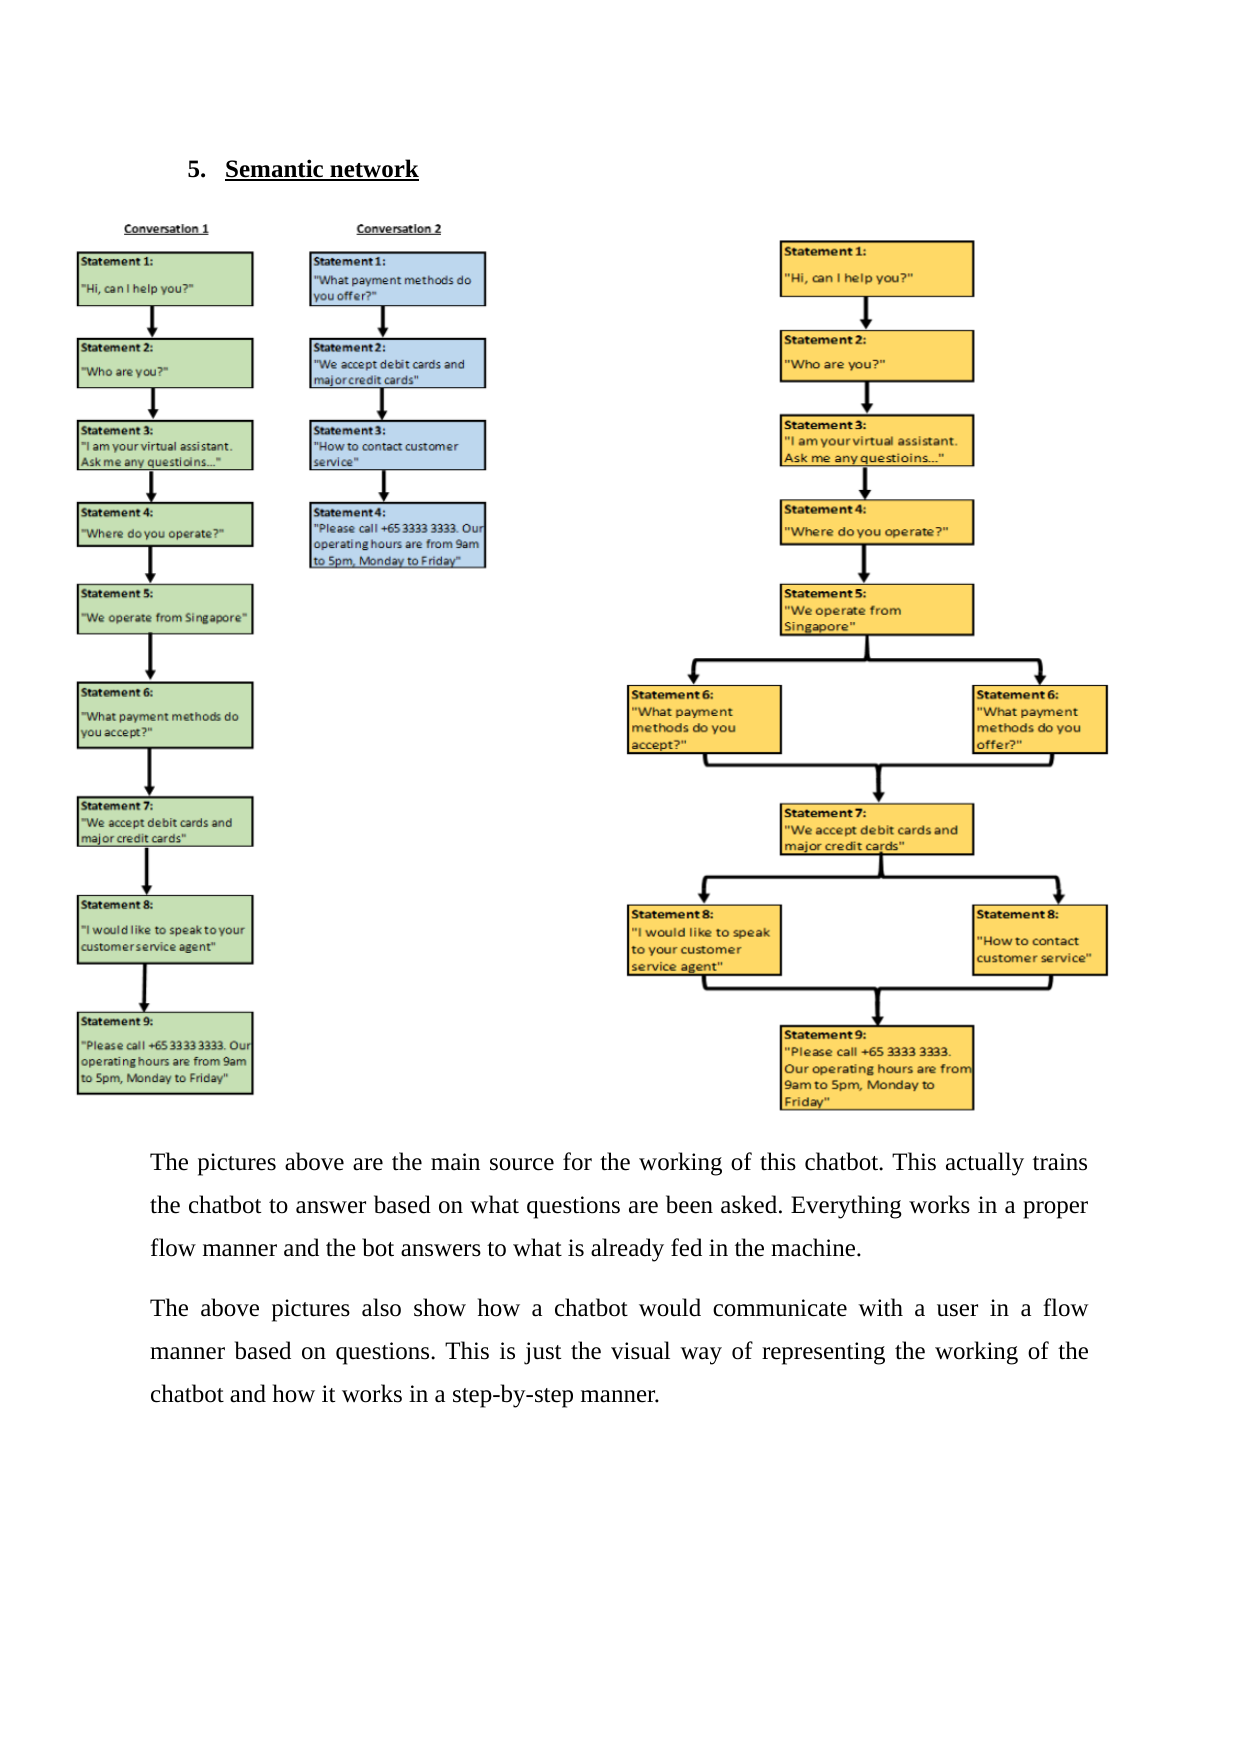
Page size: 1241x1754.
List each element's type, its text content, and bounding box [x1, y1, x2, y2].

text The above pictures also show how a chatbot would communicate with a user in a flow manner based on questions. This is just the visual way of representing the working of the chatbot and how it works in a step-by-step manner. [150, 1293, 1090, 1408]
subtitle Semantic network [187, 154, 1090, 183]
picture [43, 200, 509, 1116]
picture [567, 227, 1167, 1116]
